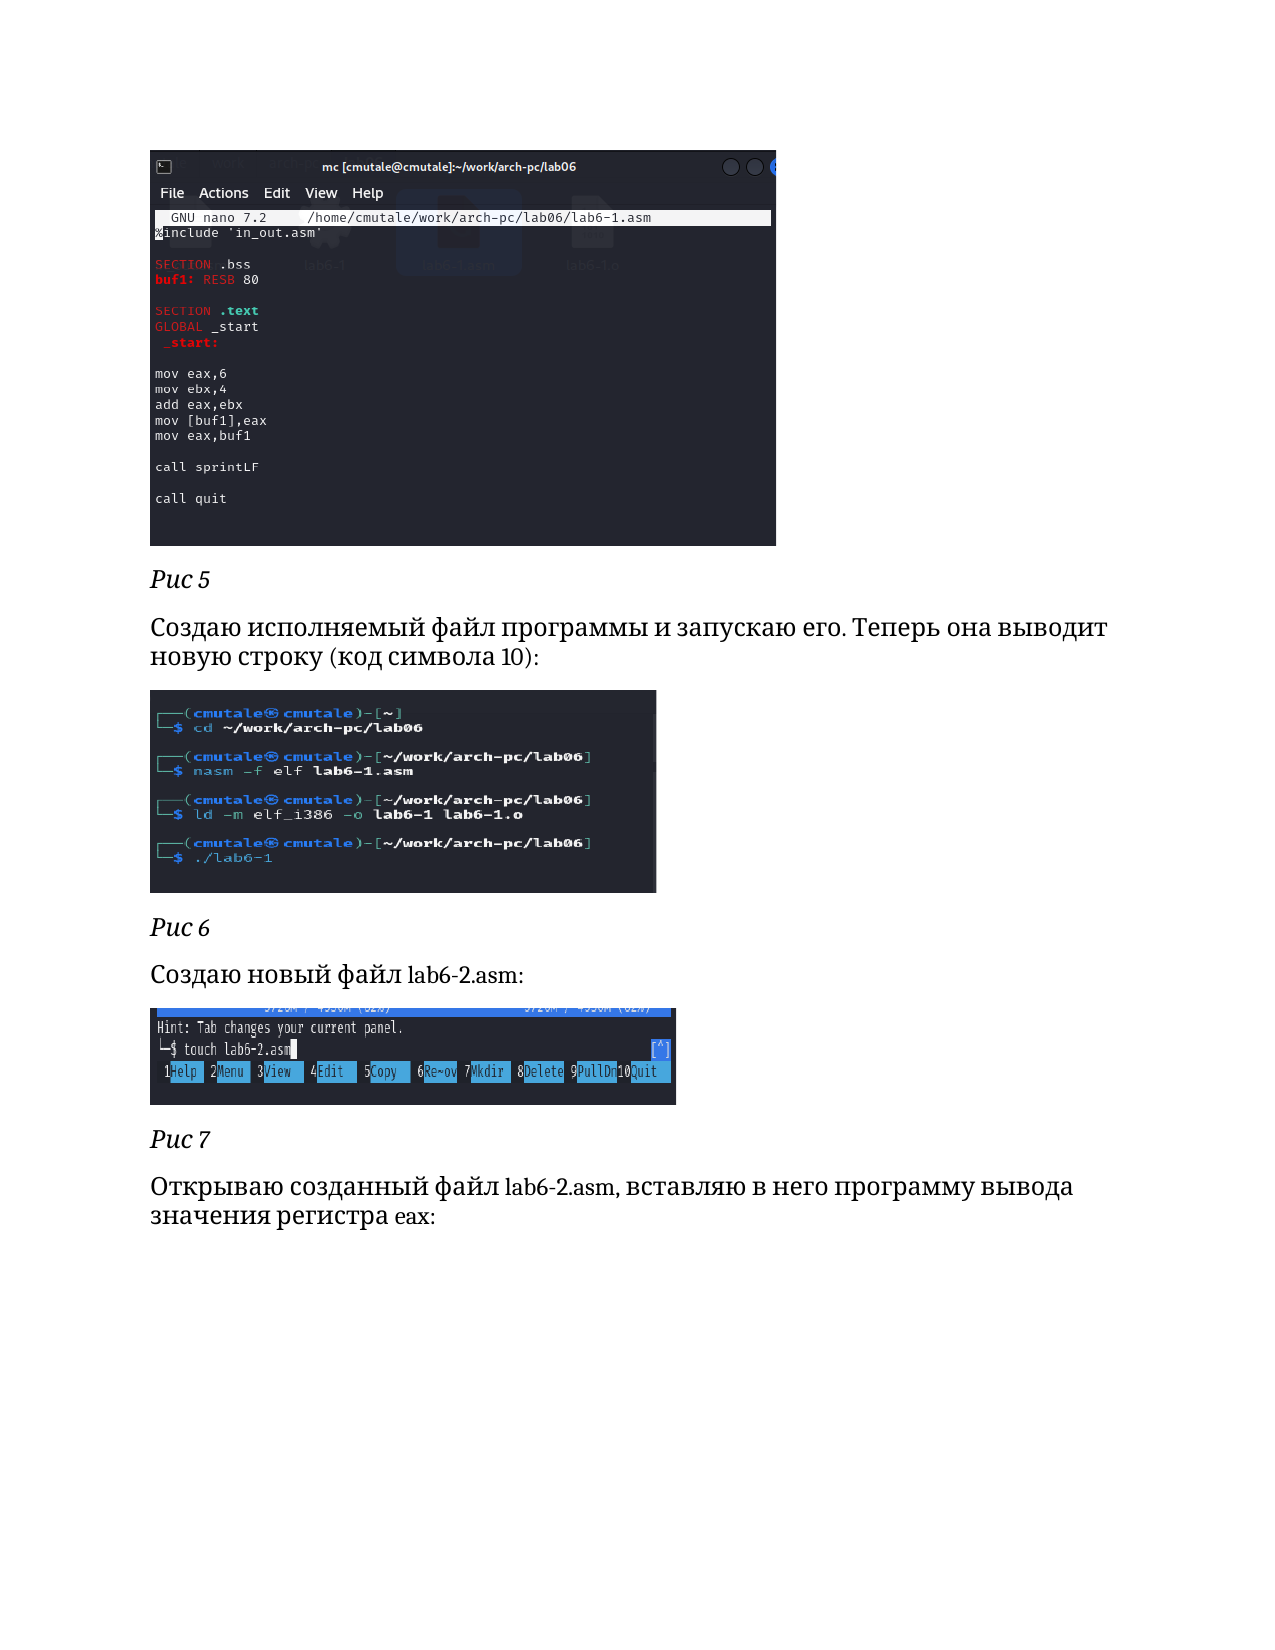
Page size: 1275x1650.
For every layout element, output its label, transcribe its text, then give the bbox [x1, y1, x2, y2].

picture [150, 150, 777, 546]
picture [150, 1008, 677, 1105]
picture [150, 690, 657, 893]
text Создаю новый файл lab6-2.asm: [150, 961, 1125, 990]
text Рис 5 [150, 566, 1125, 595]
text Открываю созданный файл lab6-2.asm, вставляю в него программу вывода значения регистра eax: [150, 1173, 1125, 1231]
text Рис 7 [150, 1126, 1125, 1154]
text Создаю исполняемый файл программы и запускаю его. Теперь она выводит новую строку (код символа 10): [150, 614, 1125, 671]
text Рис 6 [150, 913, 1125, 942]
